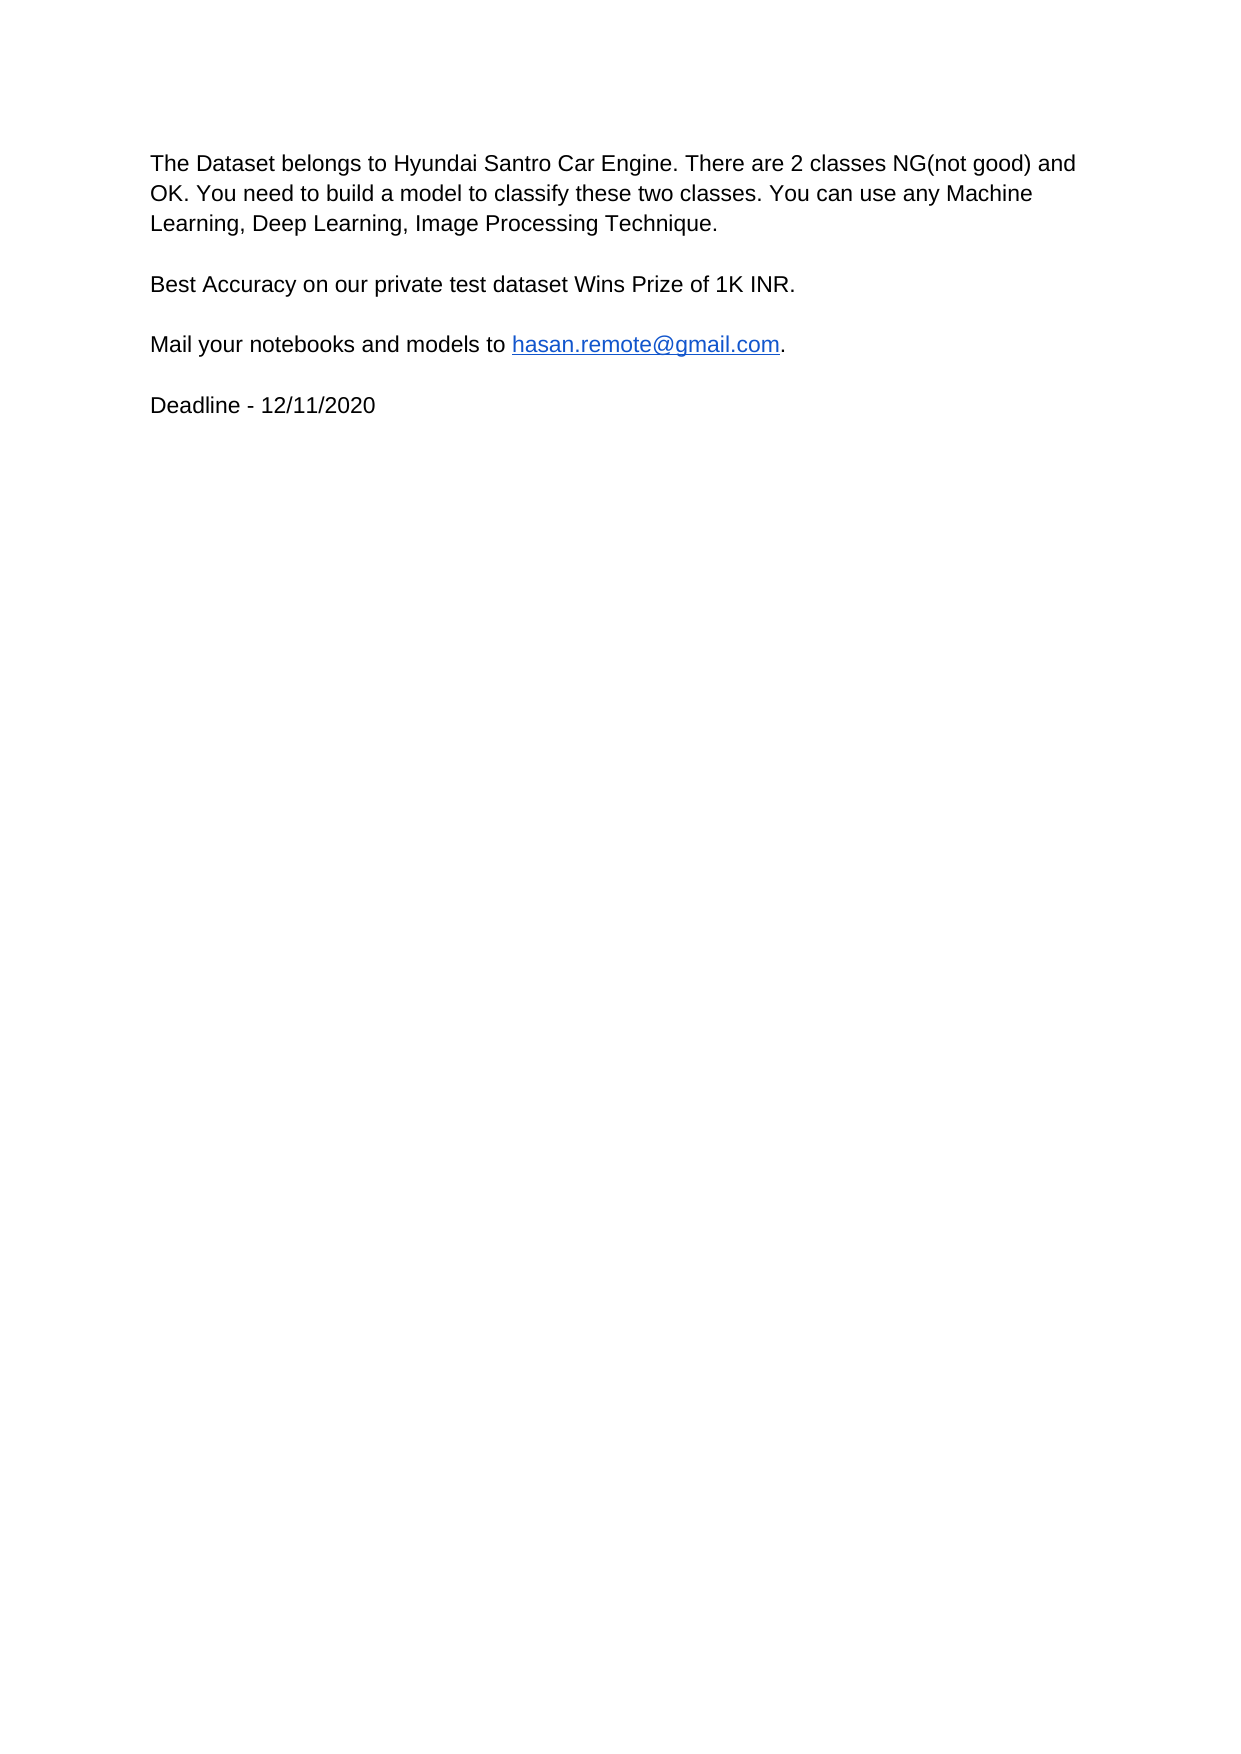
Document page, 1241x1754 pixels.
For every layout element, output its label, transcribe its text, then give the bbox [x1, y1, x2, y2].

text The Dataset belongs to Hyundai Santro Car Engine. There are 2 classes NG(not good) and OK. You need to build a model to classify these two classes. You can use any Machine Learning, Deep Learning, Image Processing Technique. Best Accuracy on our private test dataset Wins Prize of 1K INR. [150, 150, 1090, 297]
text Mail your notebooks and models to hasan.remote@gmail.com. [150, 331, 1090, 358]
text Deadline - 12/11/2020 [150, 392, 1090, 418]
